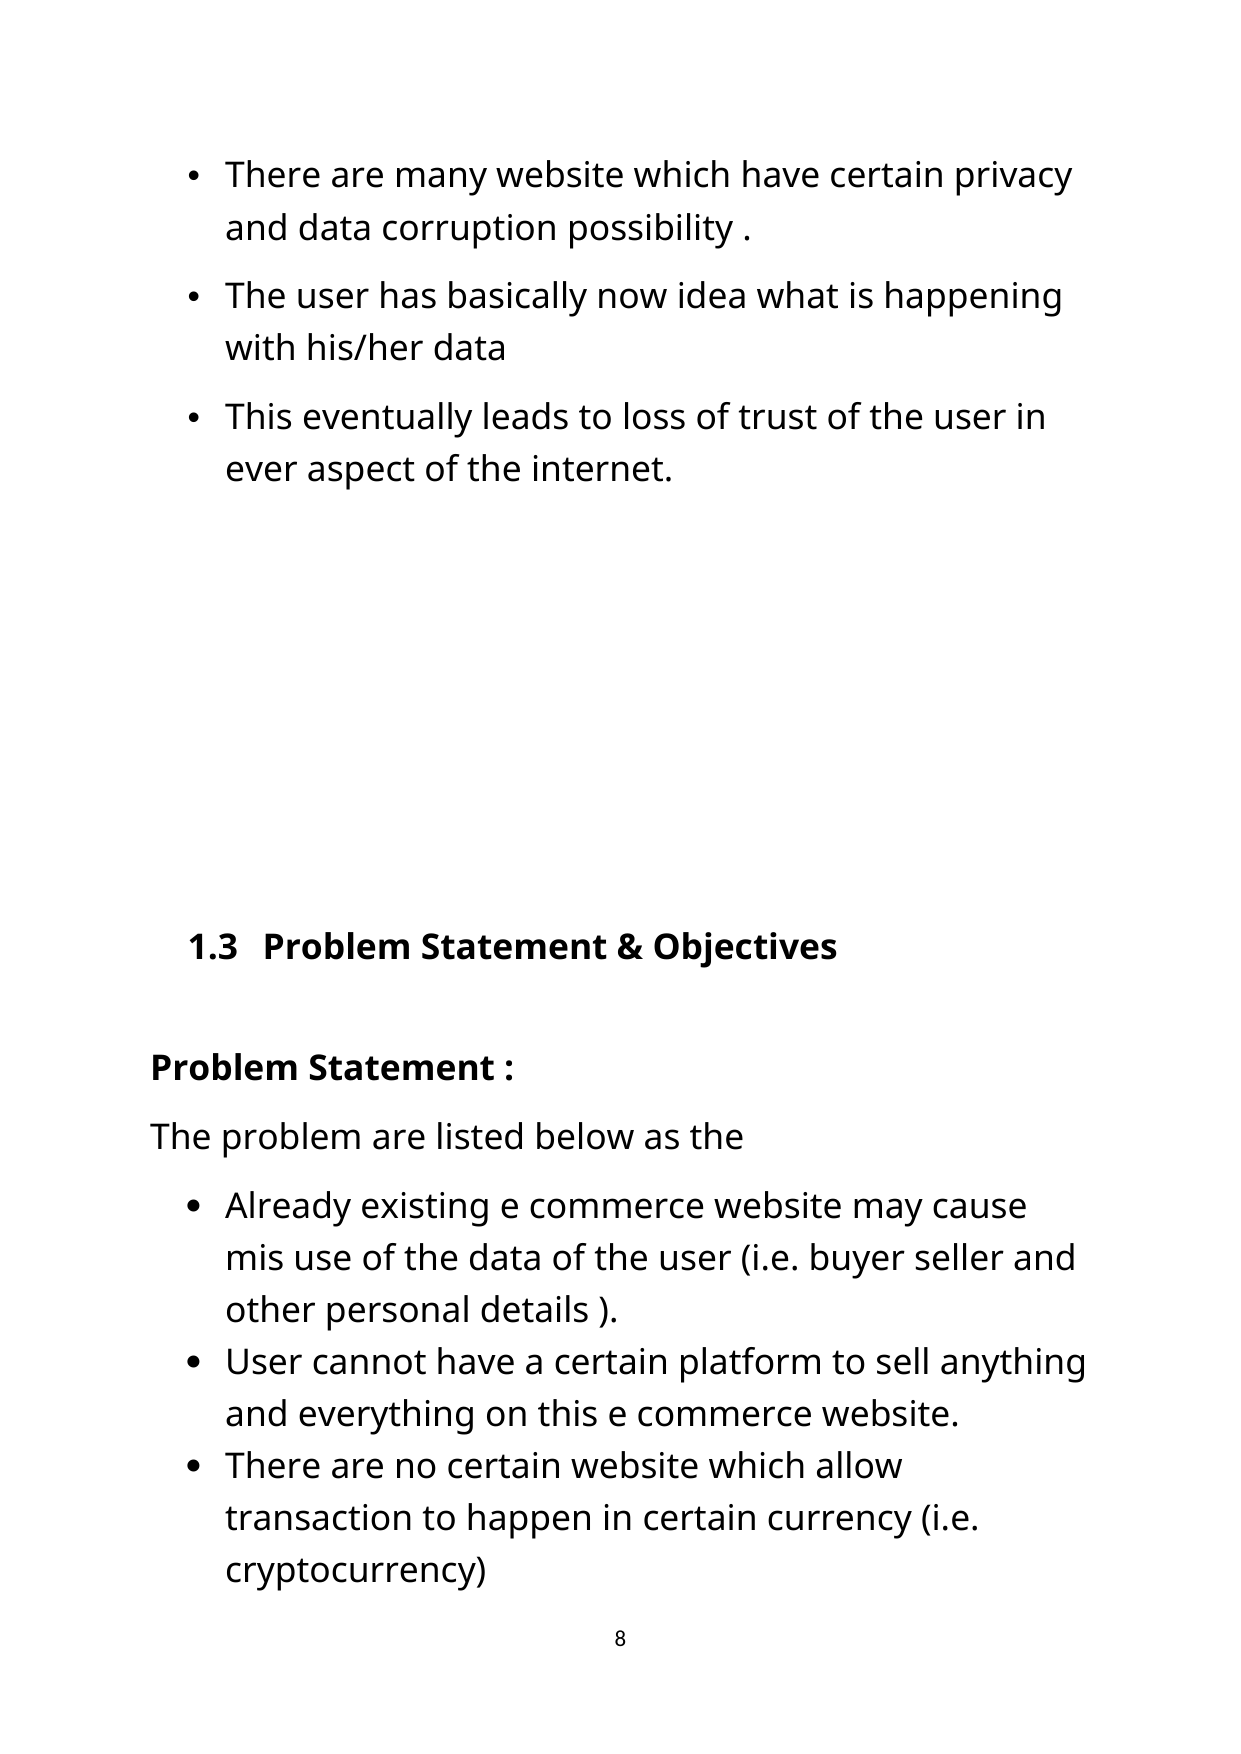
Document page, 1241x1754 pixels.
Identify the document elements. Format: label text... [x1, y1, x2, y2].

list Problem Statement & Objectives [187, 922, 1090, 970]
list This eventually leads to loss of trust of the user in ever aspect of the internet. [187, 392, 1090, 492]
text The problem are listed below as the [150, 1111, 1090, 1160]
list Already existing e commerce website may cause mis use of the data of the user (i.e. buyer seller and other personal details ). [187, 1180, 1090, 1333]
list There are no certain website which allow transaction to happen in certain currency (i.e. cryptocurrency) [187, 1441, 1090, 1593]
list User cannot have a certain platform to sell anything and everything on this e commerce website. [187, 1336, 1090, 1437]
list The user has basically now idea what is happening with his/her data [187, 271, 1090, 371]
text Problem Statement : [150, 1043, 1090, 1091]
list There are many website which have certain privacy and data corruption possibility . [187, 150, 1090, 250]
